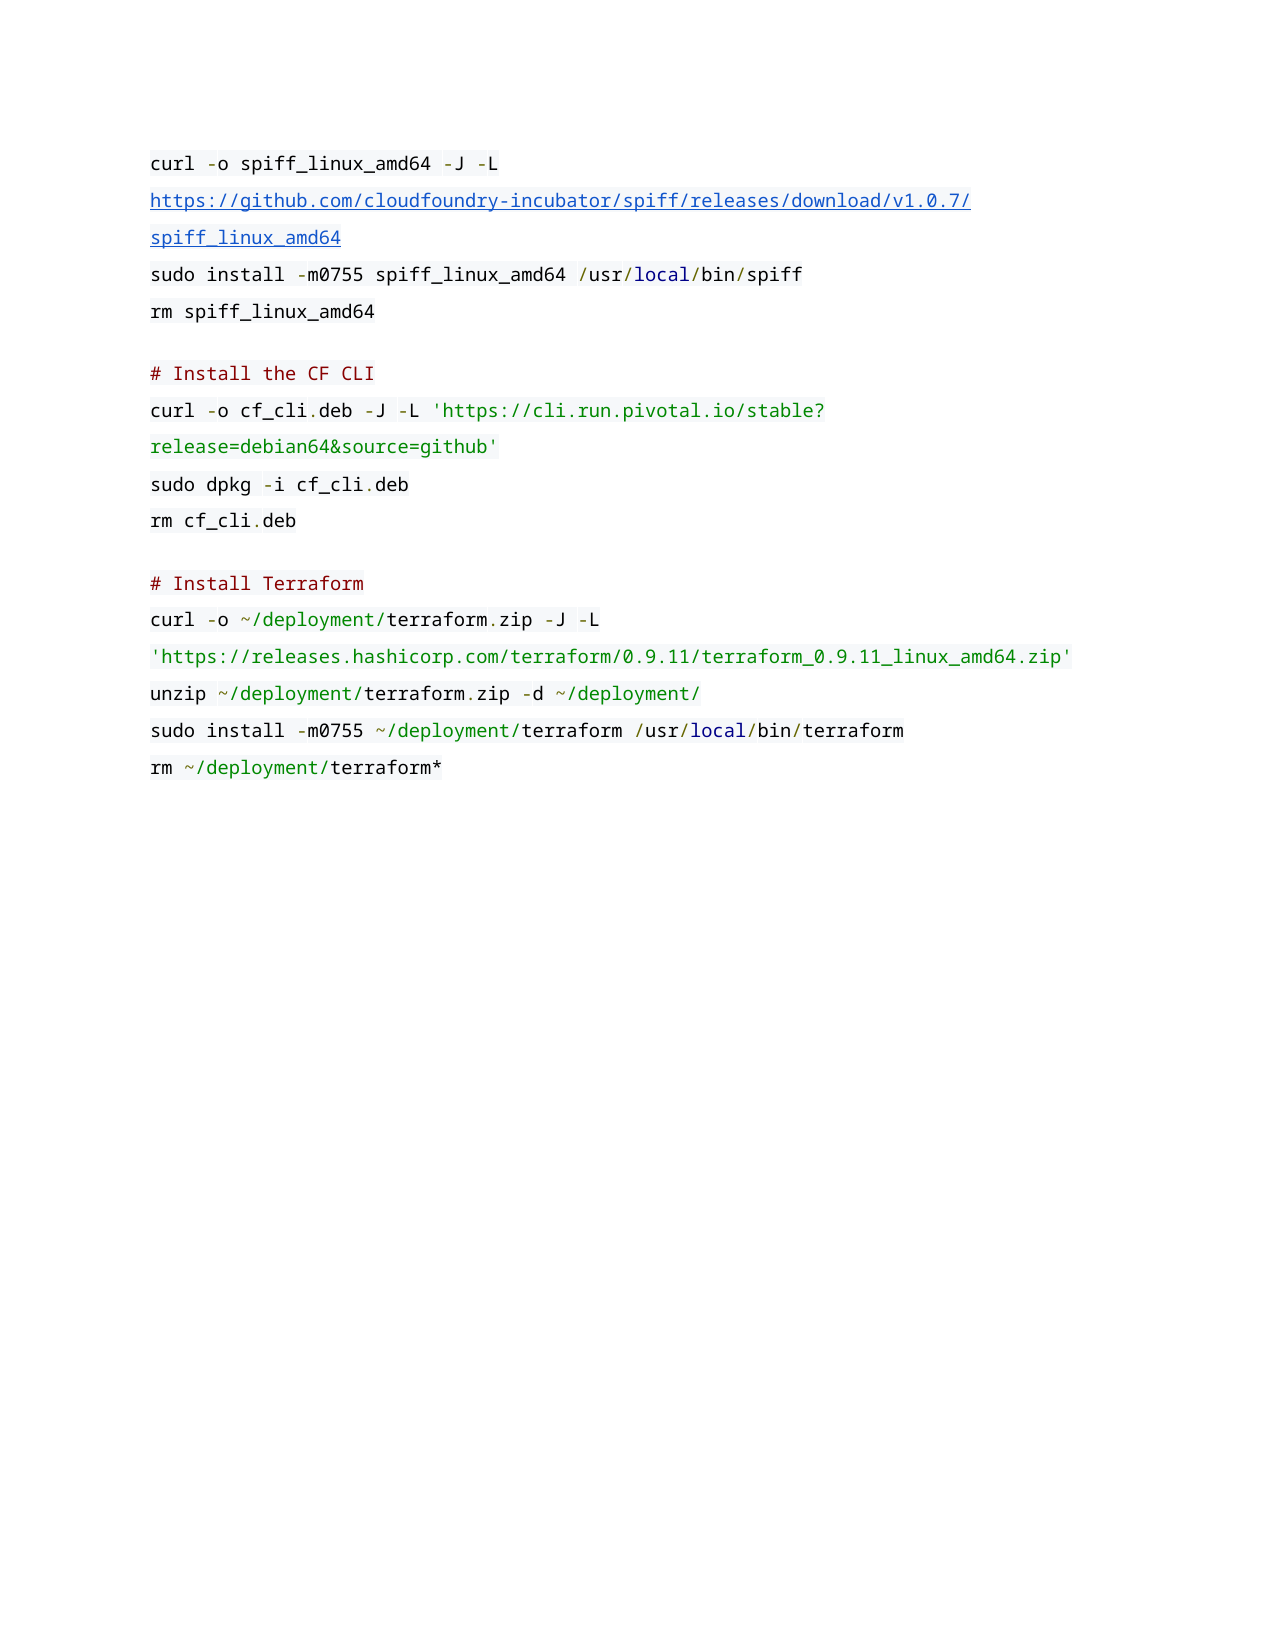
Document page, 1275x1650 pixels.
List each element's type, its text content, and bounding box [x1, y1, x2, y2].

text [150, 150, 1125, 323]
text # Install Terraform curl -o ~/deployment/terraform.zip -J -L 'https://releases.hashicorp.com/terraform/0.9.11/terraform_0.9.11_linux_amd64.zip' unzip ~/deployment/terraform.zip -d ~/deployment/ sudo install -m0755 ~/deployment/terraform /usr/local/bin/terraform rm ~/deployment/terraform* [150, 570, 1125, 780]
text # Install the CF CLI curl -o cf_cli.deb -J -L 'https://cli.run.pivotal.io/stable?release=debian64&source=github' sudo dpkg -i cf_cli.deb rm cf_cli.deb [150, 360, 1125, 533]
